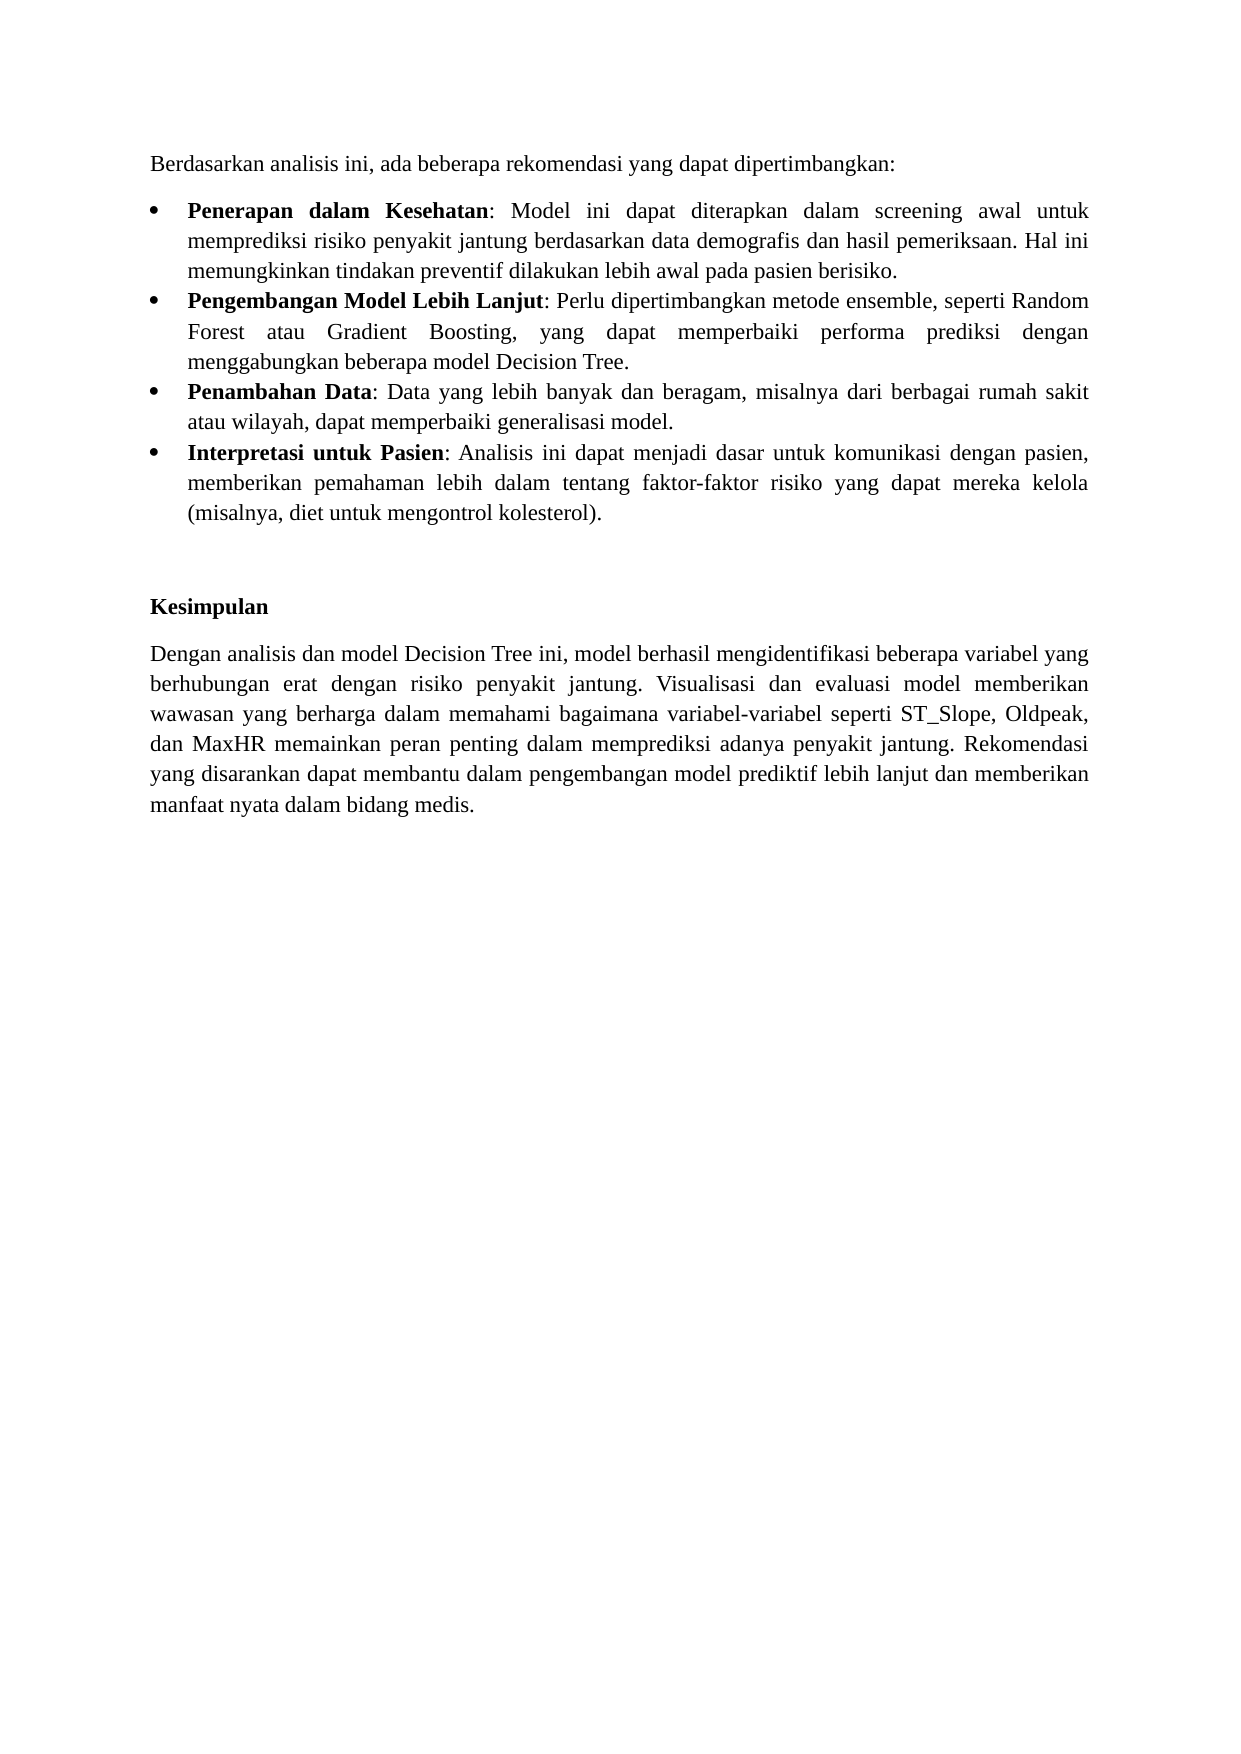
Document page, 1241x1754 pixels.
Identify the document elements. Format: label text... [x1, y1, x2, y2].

list Penambahan Data: Data yang lebih banyak dan beragam, misalnya dari berbagai rumah sakit atau wilayah, dapat memperbaiki generalisasi model. [150, 378, 1090, 435]
text Berdasarkan analisis ini, ada beberapa rekomendasi yang dapat dipertimbangkan: [150, 150, 1090, 176]
text Dengan analisis dan model Decision Tree ini, model berhasil mengidentifikasi beberapa variabel yang berhubungan erat dengan risiko penyakit jantung. Visualisasi dan evaluasi model memberikan wawasan yang berharga dalam memahami bagaimana variabel-variabel seperti ST_Slope, Oldpeak, dan MaxHR memainkan peran penting dalam memprediksi adanya penyakit jantung. Rekomendasi yang disarankan dapat membantu dalam pengembangan model prediktif lebih lanjut dan memberikan manfaat nyata dalam bidang medis. [150, 639, 1090, 817]
text Kesimpulan [150, 593, 1090, 619]
list Interpretasi untuk Pasien: Analisis ini dapat menjadi dasar untuk komunikasi dengan pasien, memberikan pemahaman lebih dalam tentang faktor-faktor risiko yang dapat mereka kelola (misalnya, diet untuk mengontrol kolesterol). [150, 438, 1090, 525]
list Penerapan dalam Kesehatan: Model ini dapat diterapkan dalam screening awal untuk memprediksi risiko penyakit jantung berdasarkan data demografis dan hasil pemeriksaan. Hal ini memungkinkan tindakan preventif dilakukan lebih awal pada pasien berisiko. [150, 197, 1090, 284]
list Pengembangan Model Lebih Lanjut: Perlu dipertimbangkan metode ensemble, seperti Random Forest atau Gradient Boosting, yang dapat memperbaiki performa prediksi dengan menggabungkan beberapa model Decision Tree. [150, 287, 1090, 374]
